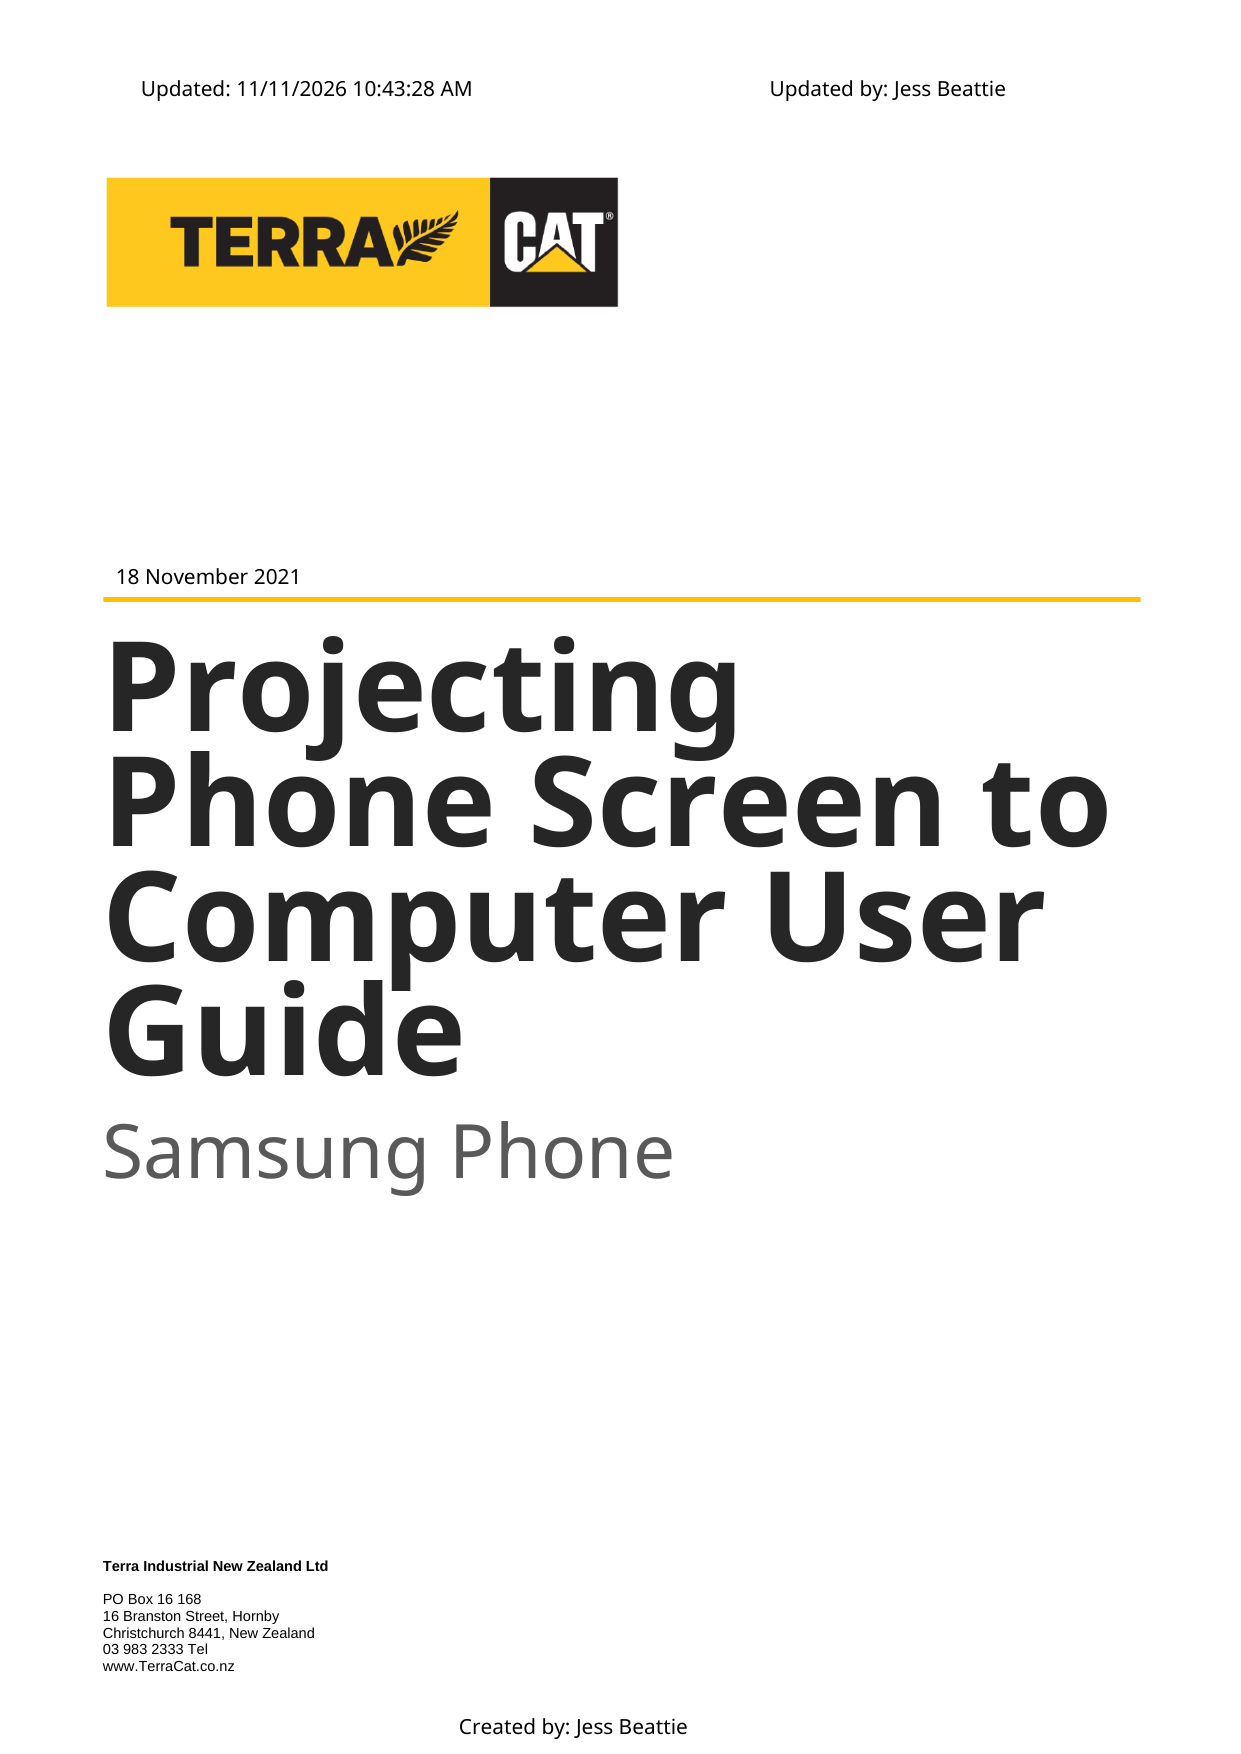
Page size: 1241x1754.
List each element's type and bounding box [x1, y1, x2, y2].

picture [100, 172, 624, 313]
